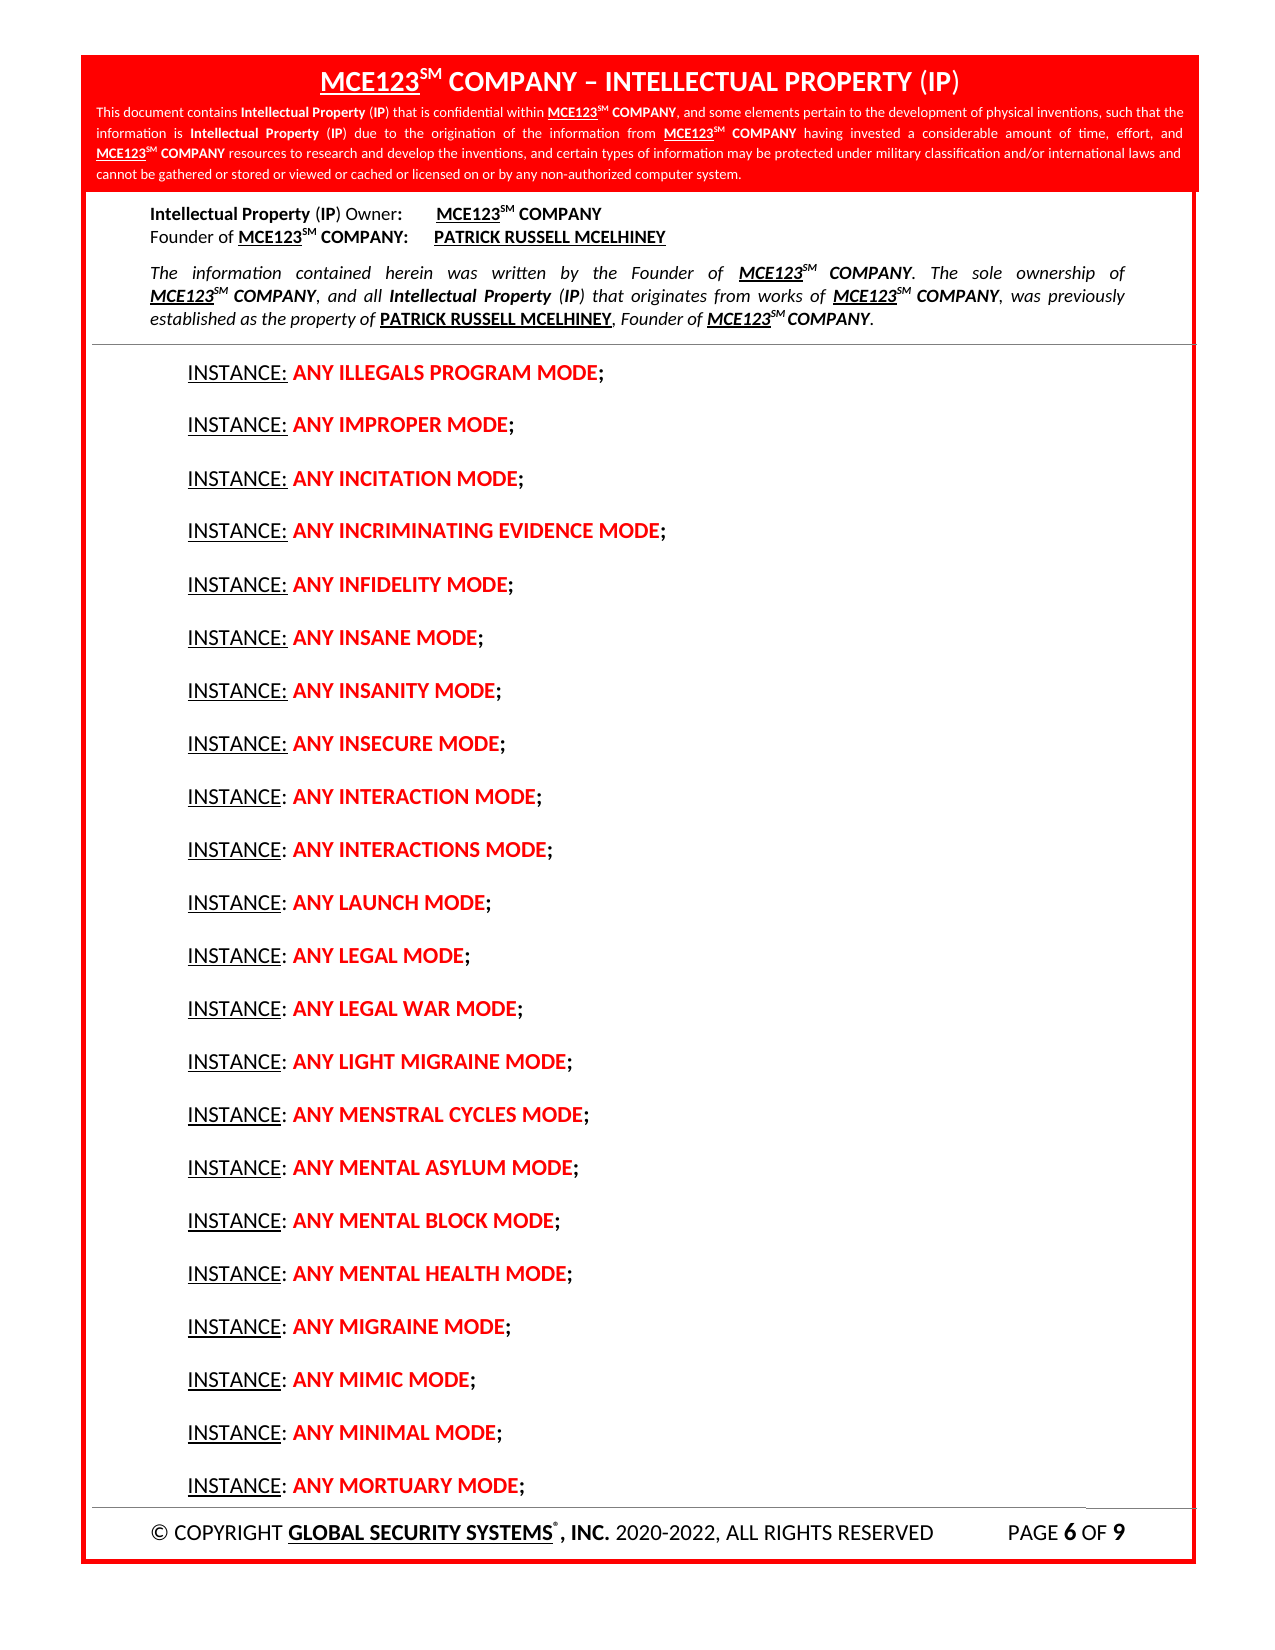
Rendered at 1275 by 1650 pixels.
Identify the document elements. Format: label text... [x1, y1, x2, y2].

text INSTANCE: ANY INTERACTION MODE; [187, 782, 1125, 810]
text INSTANCE: ANY INSANITY MODE; [187, 676, 1125, 704]
text INSTANCE: ANY MIGRAINE MODE; [187, 1312, 1125, 1340]
text INSTANCE: ANY INFIDELITY MODE; [187, 570, 1125, 598]
text INSTANCE: ANY MENTAL BLOCK MODE; [187, 1206, 1125, 1234]
text INSTANCE: ANY MENSTRAL CYCLES MODE; [187, 1100, 1125, 1128]
text INSTANCE: ANY MINIMAL MODE; [187, 1418, 1125, 1446]
text INSTANCE: ANY MENTAL HEALTH MODE; [187, 1259, 1125, 1287]
text INSTANCE: ANY INCITATION MODE; [187, 464, 1125, 492]
text INSTANCE: ANY LIGHT MIGRAINE MODE; [187, 1047, 1125, 1075]
text INSTANCE: ANY MENTAL ASYLUM MODE; [187, 1153, 1125, 1181]
text INSTANCE: ANY MORTUARY MODE; [187, 1471, 1125, 1499]
text INSTANCE: ANY ILLEGALS PROGRAM MODE; [187, 358, 1125, 386]
text INSTANCE: ANY IMPROPER MODE; [187, 411, 1125, 439]
text INSTANCE: ANY INCRIMINATING EVIDENCE MODE; [187, 517, 1125, 545]
text INSTANCE: ANY INSECURE MODE; [187, 729, 1125, 757]
text INSTANCE: ANY INSANE MODE; [187, 623, 1125, 651]
text INSTANCE: ANY MIMIC MODE; [187, 1365, 1125, 1393]
text INSTANCE: ANY INTERACTIONS MODE; [187, 835, 1125, 863]
text INSTANCE: ANY LAUNCH MODE; [187, 888, 1125, 916]
text INSTANCE: ANY LEGAL MODE; [187, 941, 1125, 969]
text INSTANCE: ANY LEGAL WAR MODE; [187, 994, 1125, 1022]
